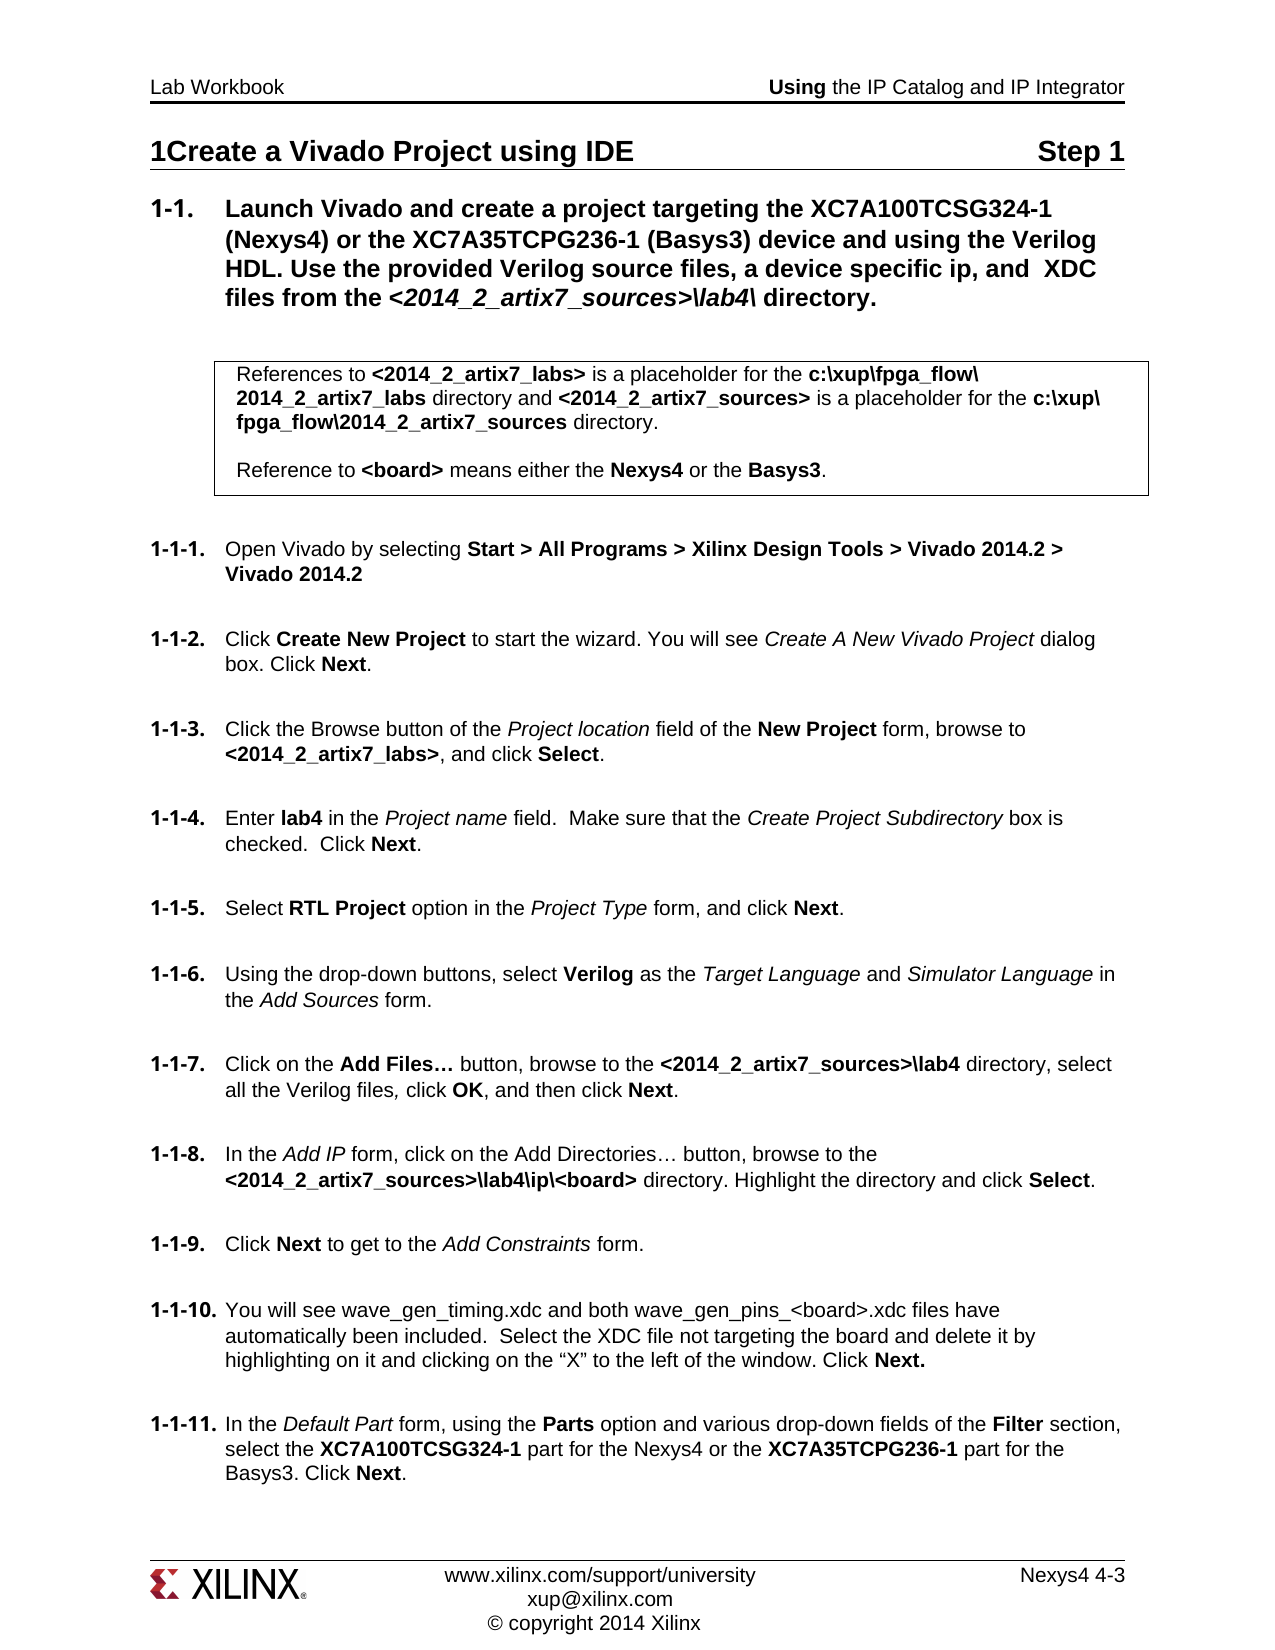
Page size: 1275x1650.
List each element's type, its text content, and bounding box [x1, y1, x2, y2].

table_header References to <2014_2_artix7_labs> is a placeholder for the c:\xup\fpga_flow\2014_2_artix7_labs directory and <2014_2_artix7_sources> is a placeholder for the c:\xup\fpga_flow\2014_2_artix7_sources directory. Reference to <board> means either the Nexys4 or the Basys3. [215, 362, 1148, 495]
text In the Default Part form, using the Parts option and various drop-down fields of the Filter section, select the XC7A100TCSG324-1 part for the Nexys4 or the XC7A35TCPG236-1 part for the Basys3. Click Next. [150, 1409, 1125, 1485]
subtitle Create a Vivado Project using IDE Step 1 [150, 133, 1125, 169]
text Launch Vivado and create a project targeting the XC7A100TCSG324-1 (Nexys4) or the XC7A35TCPG236-1 (Basys3) device and using the Verilog HDL. Use the provided Verilog source files, a device specific ip, and XDC files from the <2014_2_artix7_sources>\lab4\ directory. [150, 191, 1125, 311]
text Select RTL Project option in the Project Type form, and click Next. [150, 893, 1125, 922]
text Click the Browse button of the Project location field of the New Project form, browse to <2014_2_artix7_labs>, and click Select. [150, 714, 1125, 766]
text Click Create New Project to start the wizard. You will see Create A New Vivado Project dialog box. Click Next. [150, 624, 1125, 676]
text Click Next to get to the Add Constraints form. [150, 1229, 1125, 1257]
text Click on the Add Files… button, browse to the <2014_2_artix7_sources>\lab4 directory, select all the Verilog files, click OK, and then click Next. [150, 1049, 1125, 1102]
text Enter lab4 in the Project name field. Make sure that the Create Project Subdirectory box is checked. Click Next. [150, 803, 1125, 856]
text Open Vivado by selecting Start > All Programs > Xilinx Design Tools > Vivado 2014.2 > Vivado 2014.2 [150, 534, 1125, 586]
picture [150, 1569, 307, 1599]
text In the Add IP form, click on the Add Directories… button, browse to the <2014_2_artix7_sources>\lab4\ip\<board> directory. Highlight the directory and click Select. [150, 1139, 1125, 1192]
text You will see wave_gen_timing.xdc and both wave_gen_pins_<board>.xdc files have automatically been included. Select the XDC file not targeting the board and delete it by highlighting on it and clicking on the “X” to the left of the window. Click Next. [150, 1295, 1125, 1371]
text Using the drop-down buttons, select Verilog as the Target Language and Simulator Language in the Add Sources form. [150, 959, 1125, 1012]
